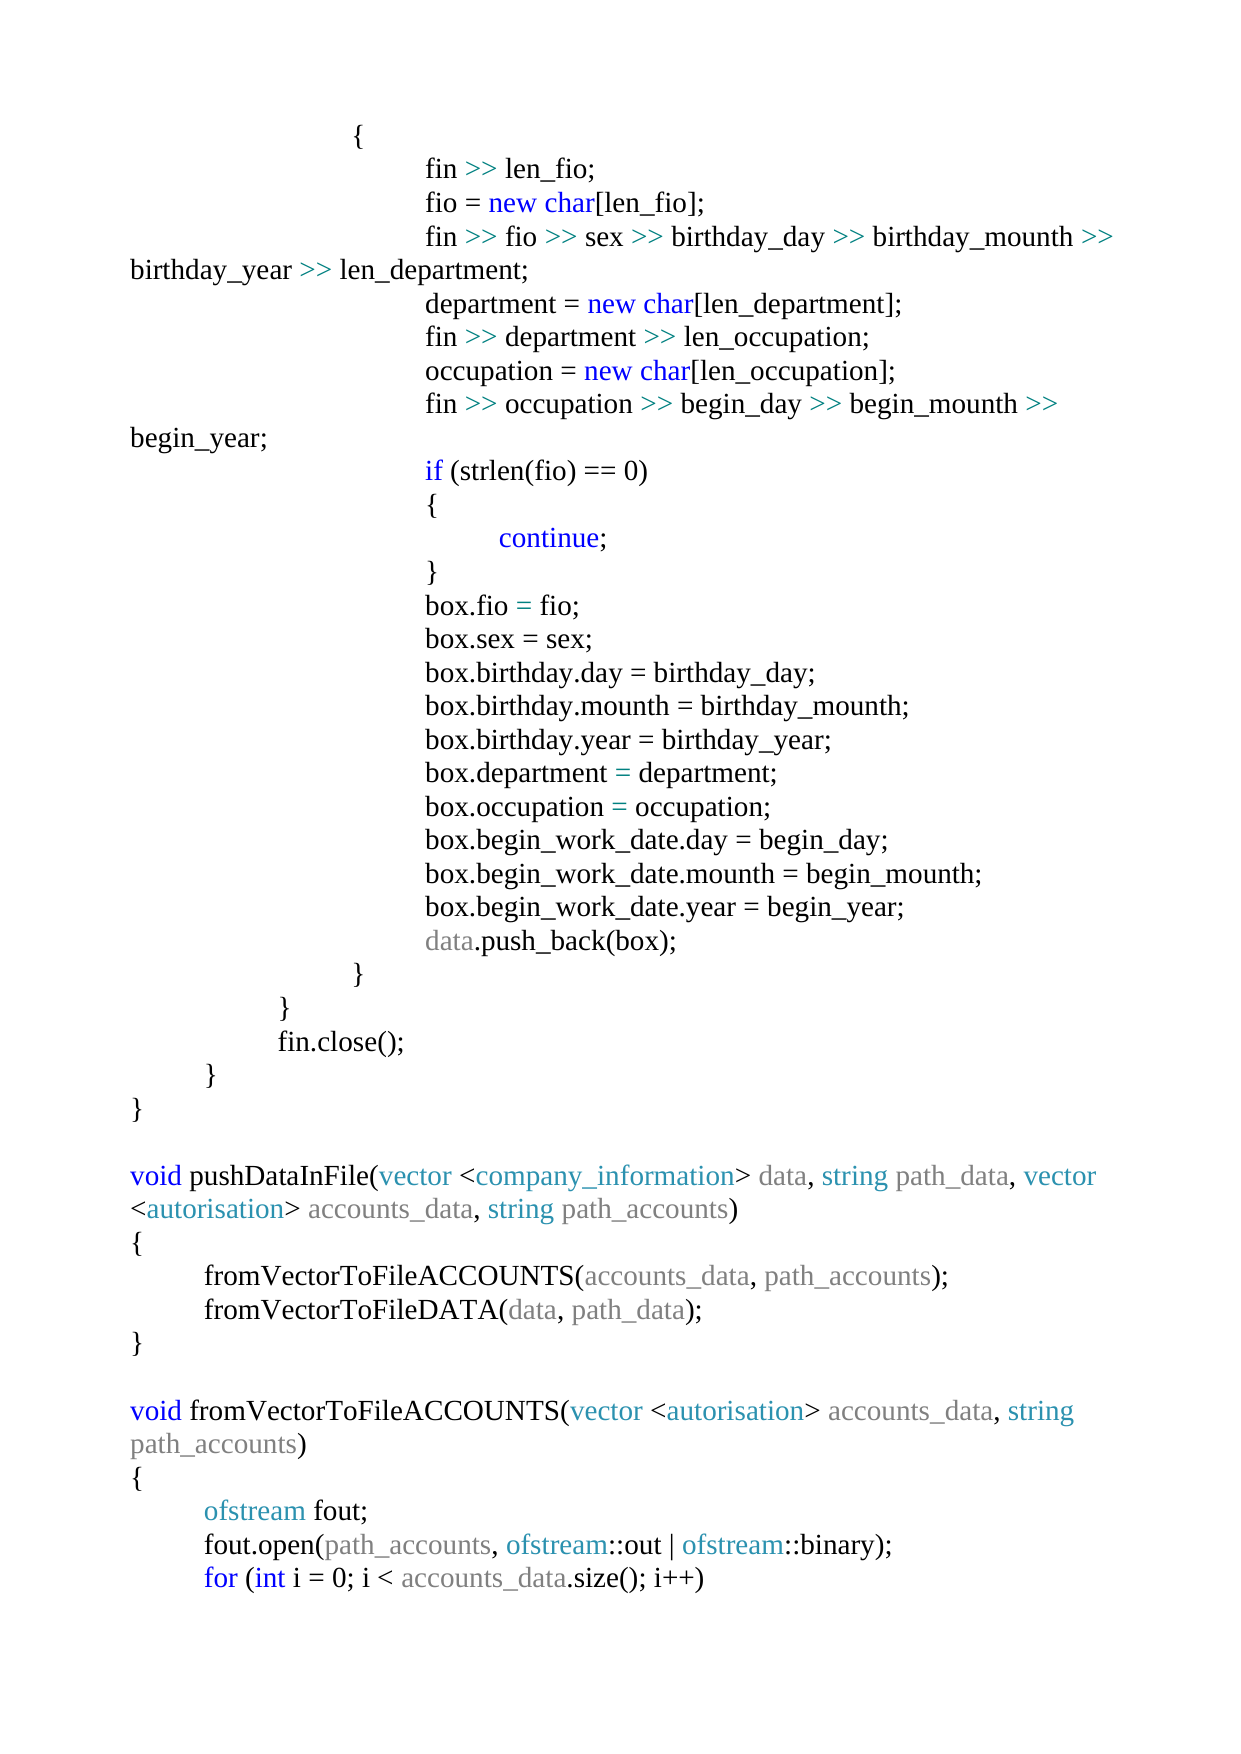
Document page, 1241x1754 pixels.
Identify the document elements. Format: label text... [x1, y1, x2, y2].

text void fromVectorToFileACCOUNTS(vector <autorisation> accounts_data, string path_accounts) [130, 1393, 1134, 1460]
text department = new char[len_department]; [130, 286, 1134, 319]
text box.fio = fio; [130, 588, 1134, 621]
text box.sex = sex; [130, 621, 1134, 655]
text occupation = new char[len_occupation]; [130, 353, 1134, 386]
text fio = new char[len_fio]; [130, 185, 1134, 219]
text for (int i = 0; i < accounts_data.size(); i++) [130, 1560, 1134, 1594]
text box.occupation = occupation; [130, 789, 1134, 822]
text { [130, 1460, 1134, 1493]
text fromVectorToFileACCOUNTS(accounts_data, path_accounts); [130, 1258, 1134, 1292]
text fin >> len_fio; [130, 152, 1134, 185]
text box.begin_work_date.mounth = begin_mounth; [130, 856, 1134, 889]
text } [130, 990, 1134, 1024]
text fin >> fio >> sex >> birthday_day >> birthday_mounth >> birthday_year >> len_department; [130, 219, 1134, 286]
text void pushDataInFile(vector <company_information> data, string path_data, vector <autorisation> accounts_data, string path_accounts) [130, 1158, 1134, 1225]
text { [130, 1225, 1134, 1258]
text { [130, 118, 1134, 152]
text box.birthday.mounth = birthday_mounth; [130, 688, 1134, 722]
text fromVectorToFileDATA(data, path_data); [130, 1292, 1134, 1326]
text continue; [130, 521, 1134, 554]
text } [130, 1326, 1134, 1359]
text fin >> occupation >> begin_day >> begin_mounth >> begin_year; [130, 386, 1134, 453]
text box.birthday.day = birthday_day; [130, 655, 1134, 688]
text fin >> department >> len_occupation; [130, 319, 1134, 353]
text box.begin_work_date.year = begin_year; [130, 889, 1134, 923]
text } [130, 554, 1134, 588]
text { [130, 487, 1134, 521]
text fout.open(path_accounts, ofstream::out | ofstream::binary); [130, 1527, 1134, 1560]
text if (strlen(fio) == 0) [130, 453, 1134, 487]
text ofstream fout; [130, 1493, 1134, 1527]
text box.birthday.year = birthday_year; [130, 722, 1134, 755]
text box.begin_work_date.day = begin_day; [130, 822, 1134, 856]
text } [130, 1057, 1134, 1091]
text fin.close(); [130, 1024, 1134, 1057]
text } [130, 1091, 1134, 1124]
text data.push_back(box); [130, 923, 1134, 957]
text } [130, 957, 1134, 990]
text box.department = department; [130, 755, 1134, 789]
